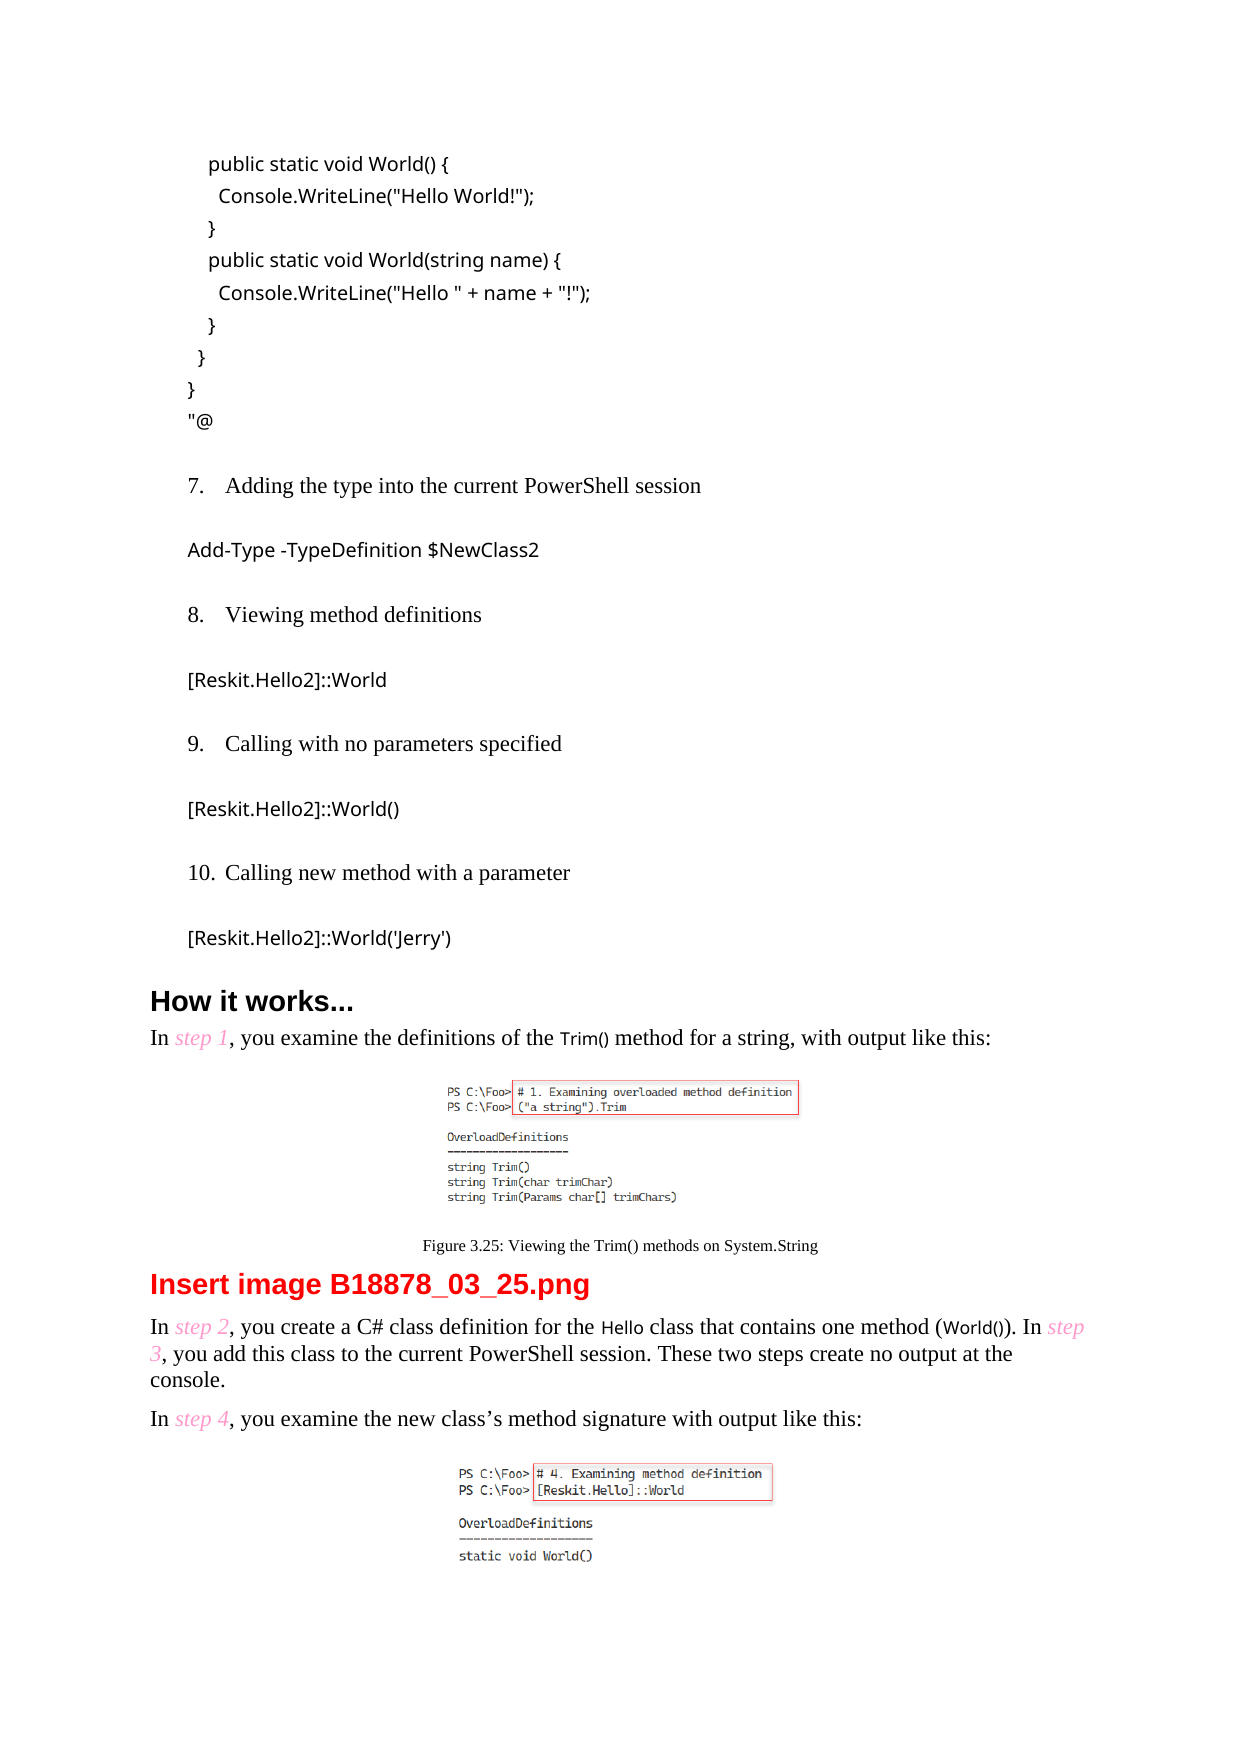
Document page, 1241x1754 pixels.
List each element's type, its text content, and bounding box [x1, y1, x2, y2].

text Console.WriteLine("Hello World!"); [187, 182, 1090, 209]
text Figure 3.25: Viewing the Trim() methods on System.String [150, 1235, 1090, 1254]
text } [187, 311, 1090, 338]
text Viewing method definitions [187, 601, 1053, 627]
text In step 2, you create a C# class definition for the Hello class that contains one method (World()). In step 3, you add this class to the current PowerShell session. These two steps create no output at the console. [150, 1313, 1090, 1392]
text Add-Type -TypeDefinition $NewClass2 [187, 537, 1090, 564]
text "@ [187, 407, 1090, 434]
text } [187, 214, 1090, 241]
subtitle How it works... [150, 984, 1090, 1018]
text In step 4, you examine the new class’s method signature with output like this: [150, 1405, 1090, 1431]
text } [187, 343, 1090, 370]
picture [449, 1456, 791, 1575]
picture [436, 1075, 805, 1211]
text Calling new method with a parameter [187, 859, 1053, 886]
text Console.WriteLine("Hello " + name + "!"); [187, 279, 1090, 306]
text [Reskit.Hello2]::World() [187, 795, 1090, 822]
text [Reskit.Hello2]::World [187, 666, 1090, 693]
text public static void World() { [187, 150, 1090, 177]
text Calling with no parameters specified [187, 730, 1053, 757]
text } [187, 375, 1090, 402]
text [Reskit.Hello2]::World('Jerry') [187, 924, 1090, 951]
text public static void World(string name) { [187, 247, 1090, 273]
text Adding the type into the current PowerShell session [187, 472, 1053, 498]
text In step 1, you examine the definitions of the Trim() method for a string, with output like this: [150, 1024, 1090, 1051]
list Insert image B18878_03_25.png [150, 1267, 1090, 1301]
